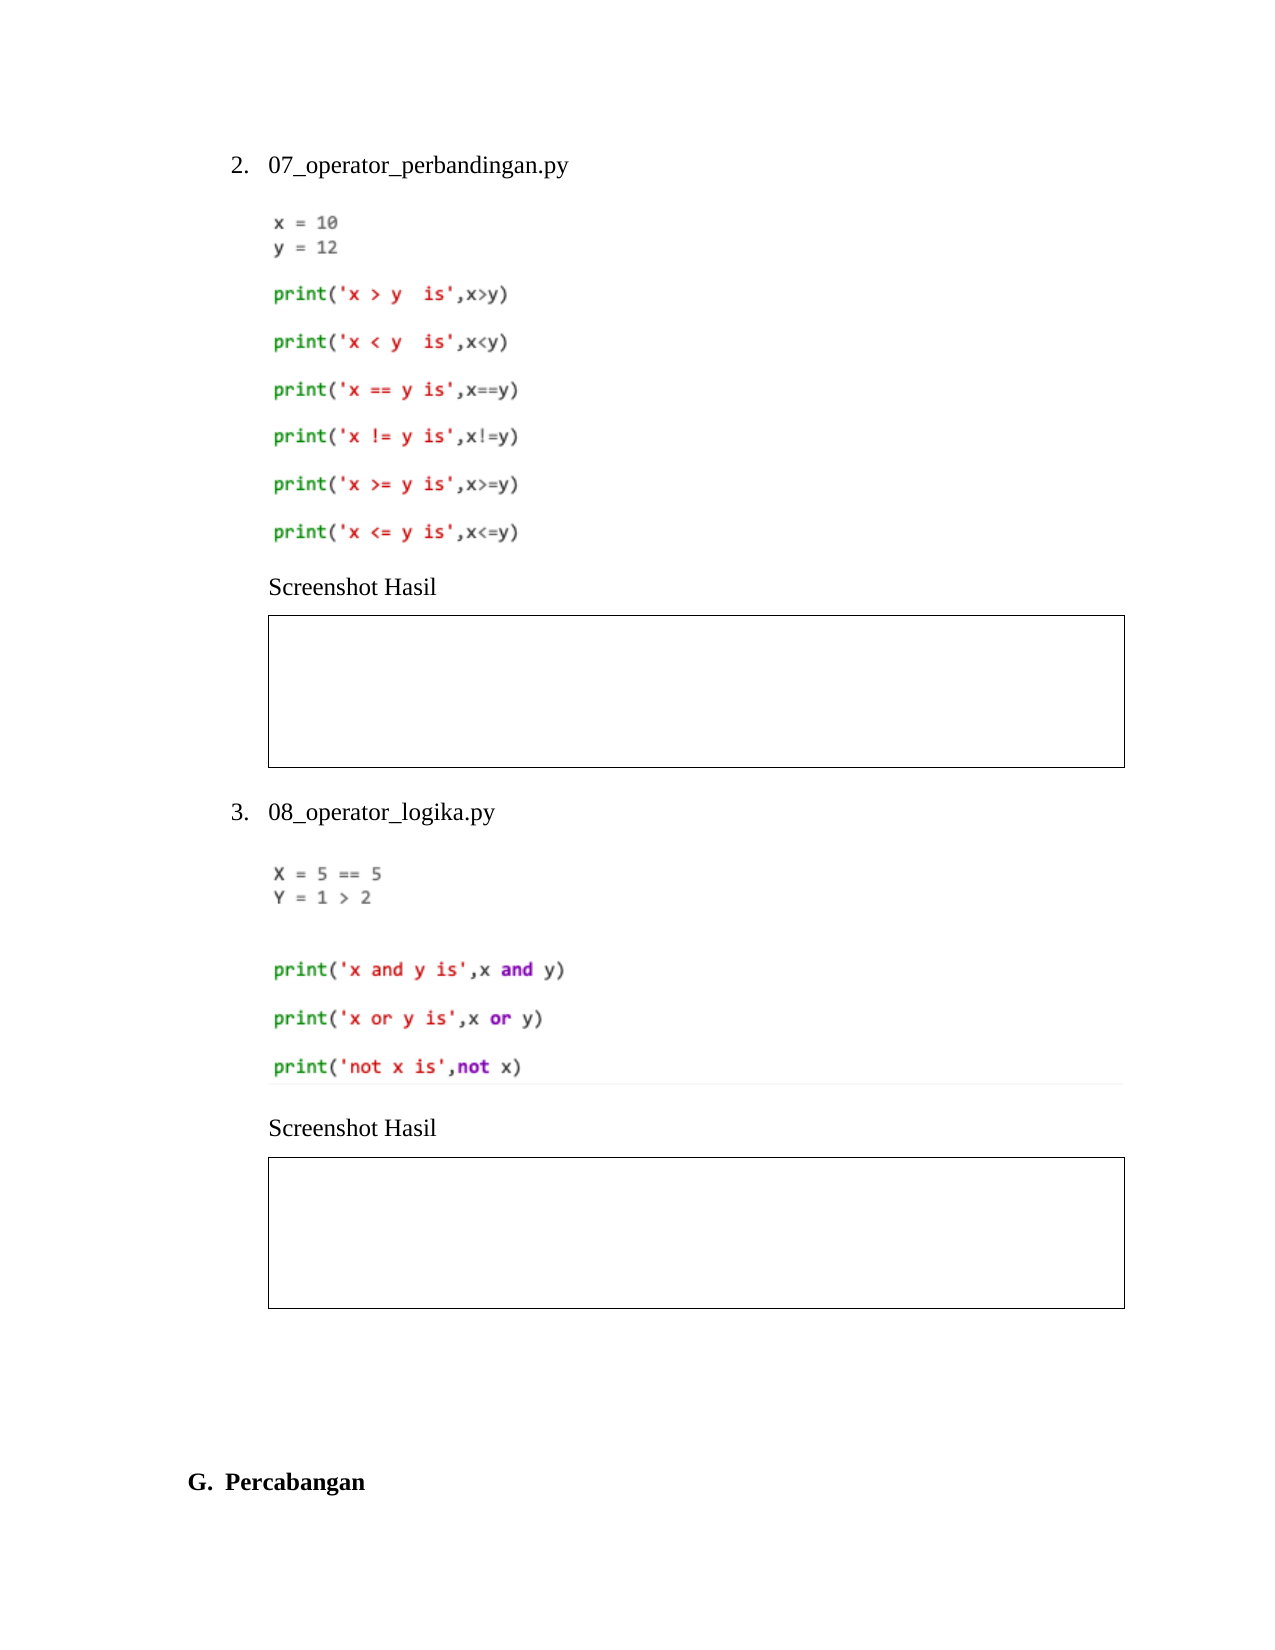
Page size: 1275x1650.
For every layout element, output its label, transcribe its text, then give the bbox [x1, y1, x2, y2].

table_header [269, 616, 1124, 767]
list 07_operator_perbandingan.py [231, 150, 1125, 179]
list Percabangan [187, 1467, 1125, 1496]
list Screenshot Hasil [268, 572, 1125, 600]
list 08_operator_logika.py [231, 797, 1125, 826]
picture [268, 854, 1124, 1085]
table_header [269, 1158, 1124, 1308]
list Screenshot Hasil [268, 1113, 1125, 1142]
picture [268, 203, 1116, 547]
